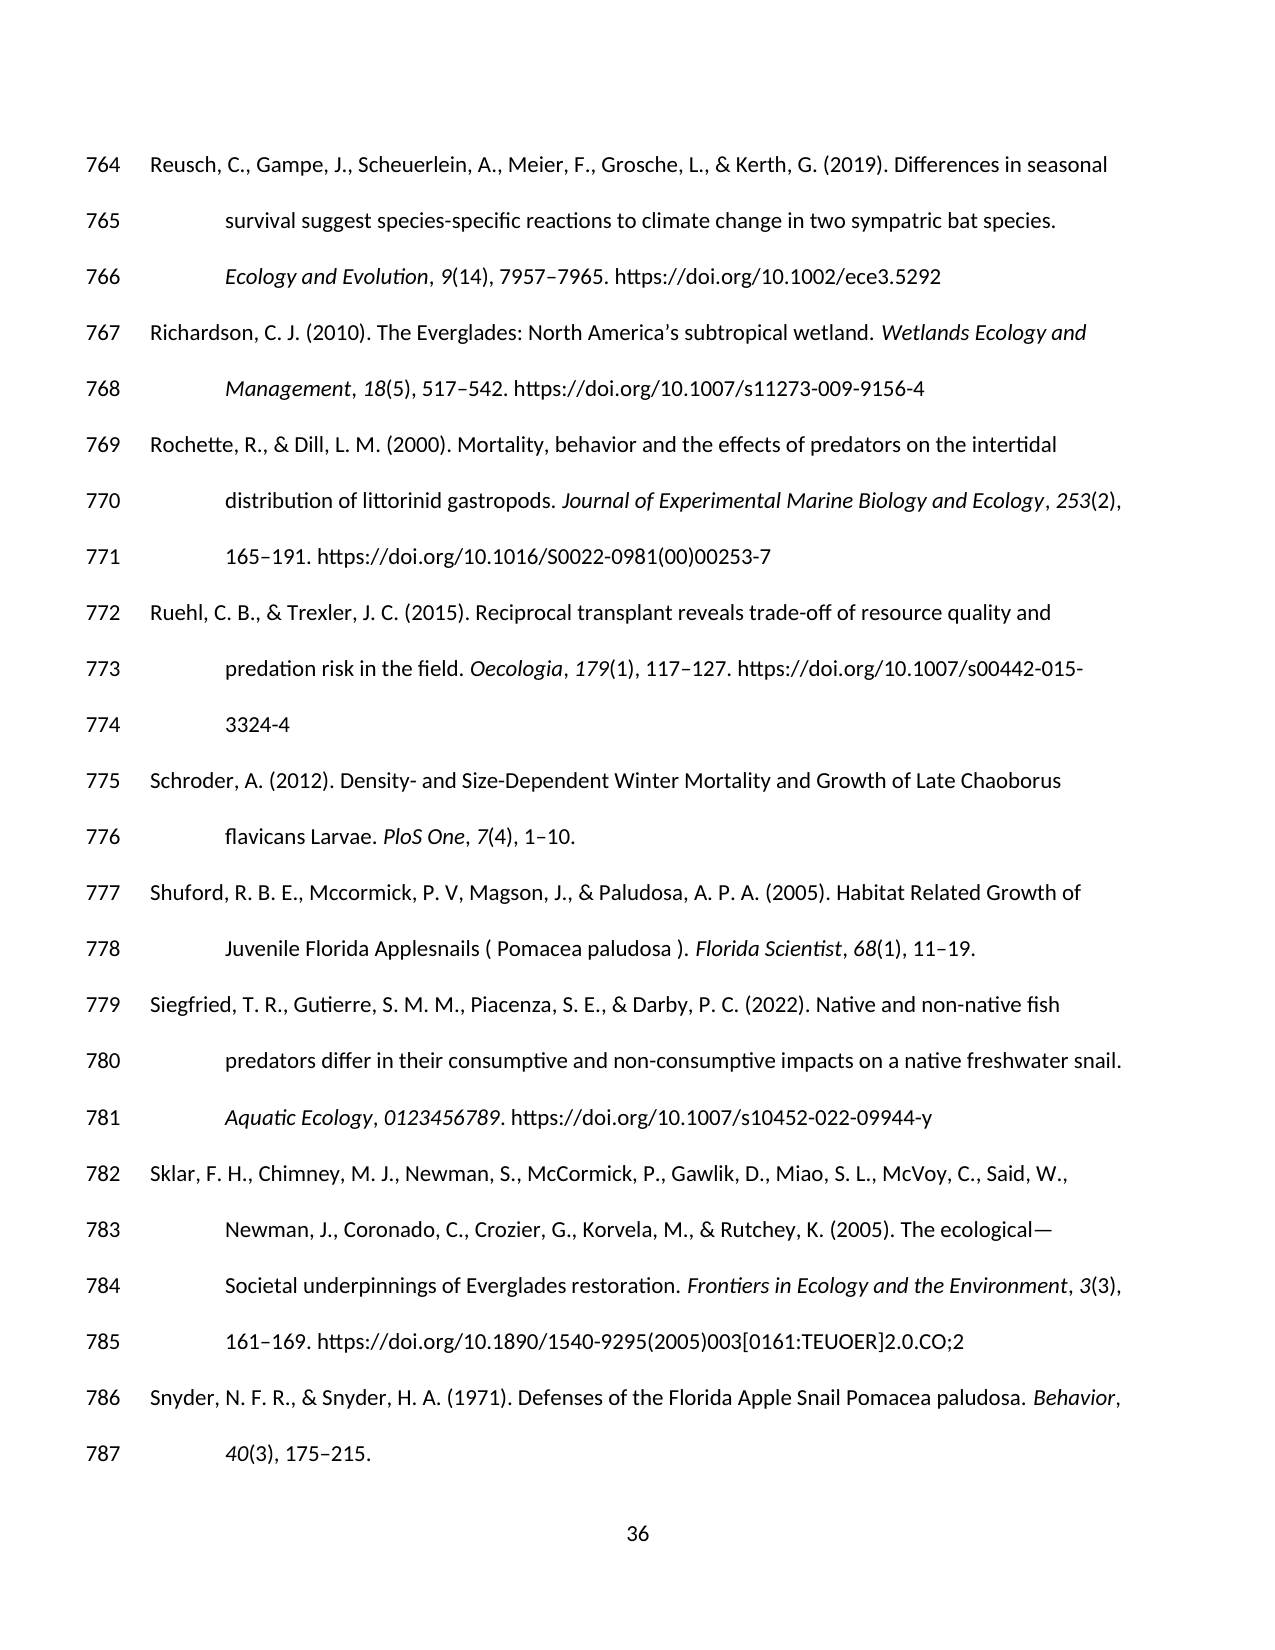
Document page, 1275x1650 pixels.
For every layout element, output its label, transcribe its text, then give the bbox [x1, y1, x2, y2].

text Schroder, A. (2012). Density- and Size-Dependent Winter Mortality and Growth of Late Chaoborus flavicans Larvae. PloS One, 7(4), 1–10. [150, 766, 1125, 851]
text Sklar, F. H., Chimney, M. J., Newman, S., McCormick, P., Gawlik, D., Miao, S. L., McVoy, C., Said, W., Newman, J., Coronado, C., Crozier, G., Korvela, M., & Rutchey, K. (2005). The ecological—Societal underpinnings of Everglades restoration. Frontiers in Ecology and the Environment, 3(3), 161–169. https://doi.org/10.1890/1540-9295(2005)003[0161:TEUOER]2.0.CO;2 [150, 1159, 1125, 1355]
text Richardson, C. J. (2010). The Everglades: North America’s subtropical wetland. Wetlands Ecology and Management, 18(5), 517–542. https://doi.org/10.1007/s11273-009-9156-4 [150, 318, 1125, 402]
text Ruehl, C. B., & Trexler, J. C. (2015). Reciprocal transplant reveals trade-off of resource quality and predation risk in the field. Oecologia, 179(1), 117–127. https://doi.org/10.1007/s00442-015-3324-4 [150, 598, 1125, 738]
text Snyder, N. F. R., & Snyder, H. A. (1971). Defenses of the Florida Apple Snail Pomacea paludosa. Behavior, 40(3), 175–215. [150, 1383, 1125, 1467]
text Rochette, R., & Dill, L. M. (2000). Mortality, behavior and the effects of predators on the intertidal distribution of littorinid gastropods. Journal of Experimental Marine Biology and Ecology, 253(2), 165–191. https://doi.org/10.1016/S0022-0981(00)00253-7 [150, 430, 1125, 570]
text Shuford, R. B. E., Mccormick, P. V, Magson, J., & Paludosa, A. P. A. (2005). Habitat Related Growth of Juvenile Florida Applesnails ( Pomacea paludosa ). Florida Scientist, 68(1), 11–19. [150, 878, 1125, 963]
text Siegfried, T. R., Gutierre, S. M. M., Piacenza, S. E., & Darby, P. C. (2022). Native and non-native fish predators differ in their consumptive and non-consumptive impacts on a native freshwater snail. Aquatic Ecology, 0123456789. https://doi.org/10.1007/s10452-022-09944-y [150, 991, 1125, 1131]
text Reusch, C., Gampe, J., Scheuerlein, A., Meier, F., Grosche, L., & Kerth, G. (2019). Differences in seasonal survival suggest species-specific reactions to climate change in two sympatric bat species. Ecology and Evolution, 9(14), 7957–7965. https://doi.org/10.1002/ece3.5292 [150, 150, 1125, 290]
